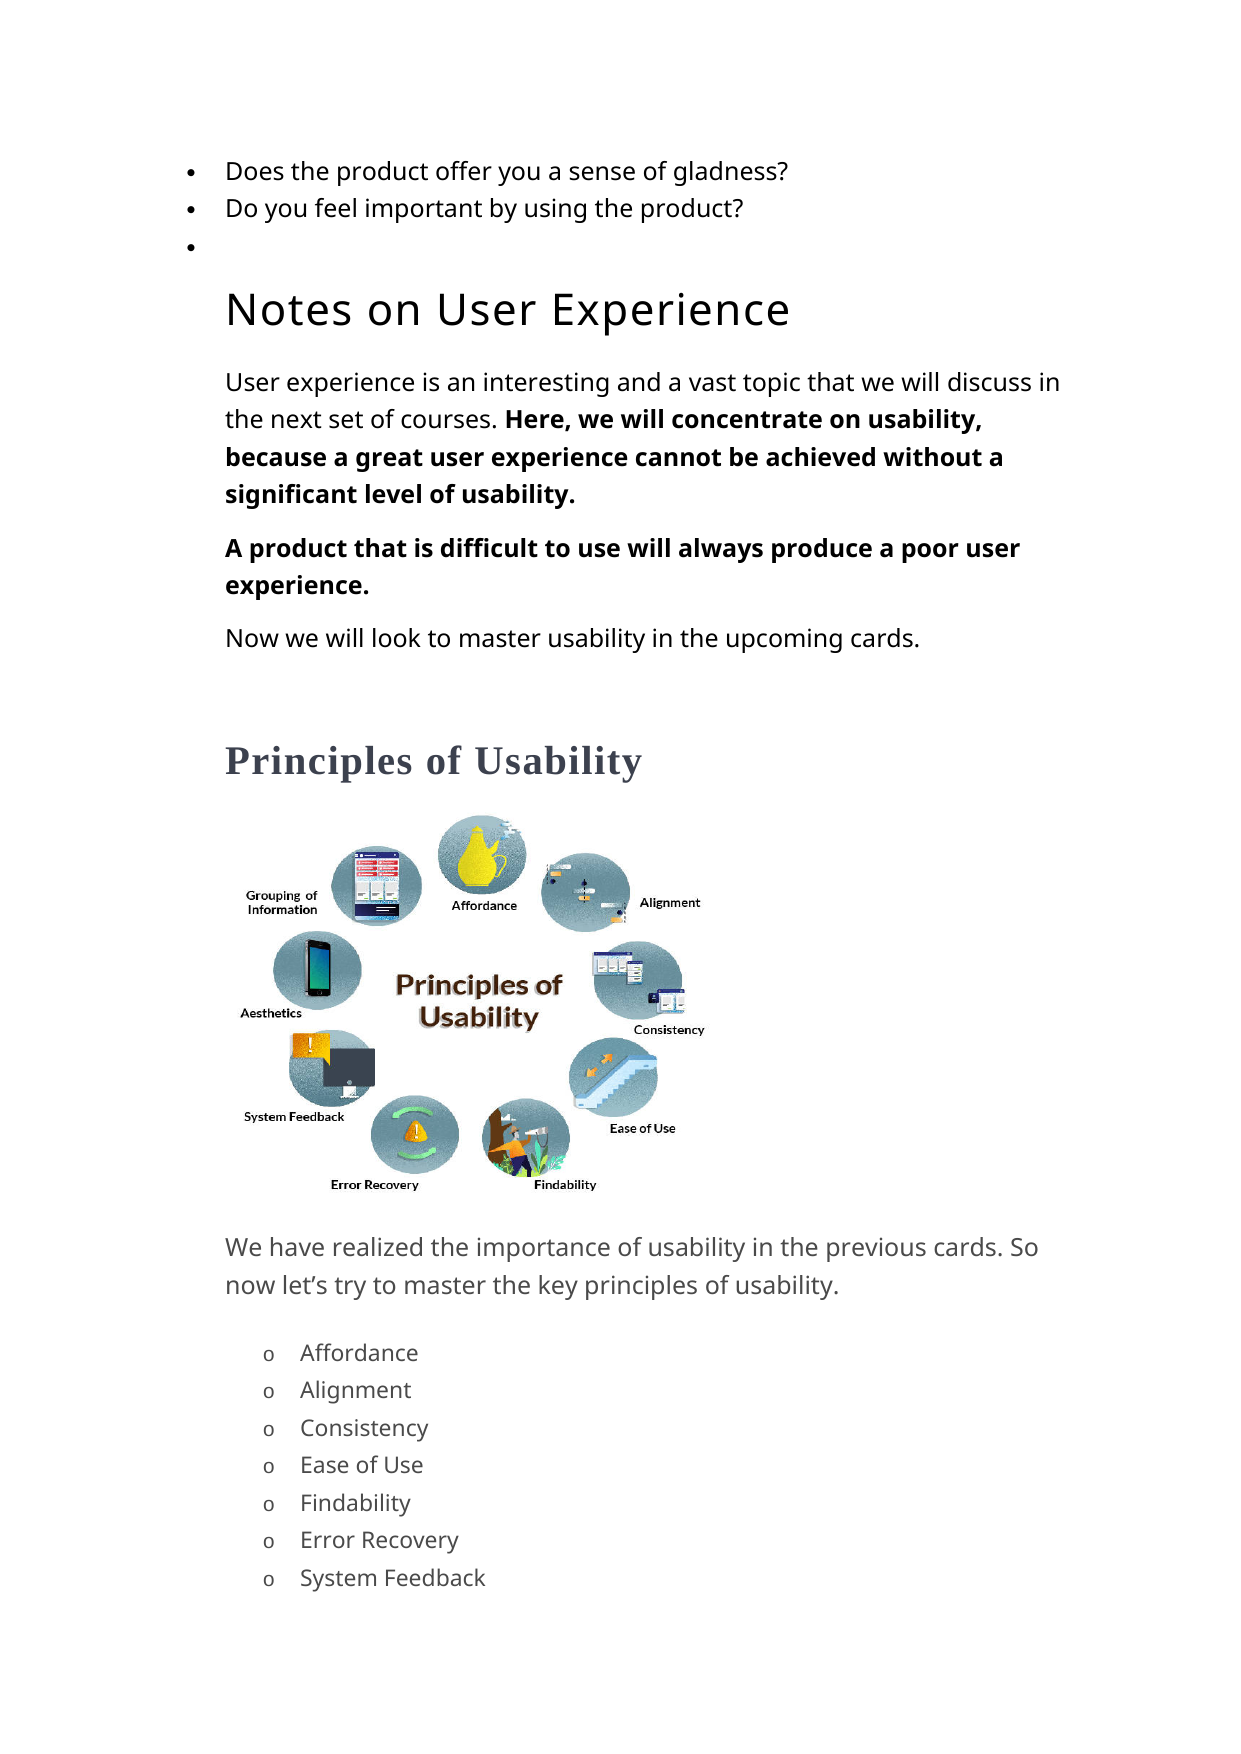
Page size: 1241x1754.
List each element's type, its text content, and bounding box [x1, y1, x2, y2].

text We have realized the importance of usability in the previous cards. So now let’s try to master the key principles of usability. [225, 1227, 1090, 1302]
list Do you feel important by using the product? [187, 187, 1090, 225]
text User experience is an interesting and a vast topic that we will discuss in the next set of courses. Here, we will concentrate on usability, because a great user experience cannot be achieved without a significant level of usability. [225, 361, 1090, 511]
subtitle Principles of Usability [225, 724, 1090, 783]
list Affordance [262, 1331, 1090, 1368]
text Now we will look to master usability in the upcoming cards. [225, 617, 1090, 655]
list Consistency [262, 1406, 1090, 1443]
list Findability [262, 1481, 1090, 1518]
list Does the product offer you a sense of gladness? [187, 150, 1090, 187]
subtitle Notes on User Experience [225, 278, 1090, 338]
list Ease of Use [262, 1443, 1090, 1481]
list System Feedback [262, 1556, 1090, 1593]
picture [225, 812, 744, 1198]
list Error Recovery [262, 1518, 1090, 1556]
list Alignment [262, 1368, 1090, 1406]
text A product that is difficult to use will always produce a poor user experience. [225, 527, 1090, 602]
